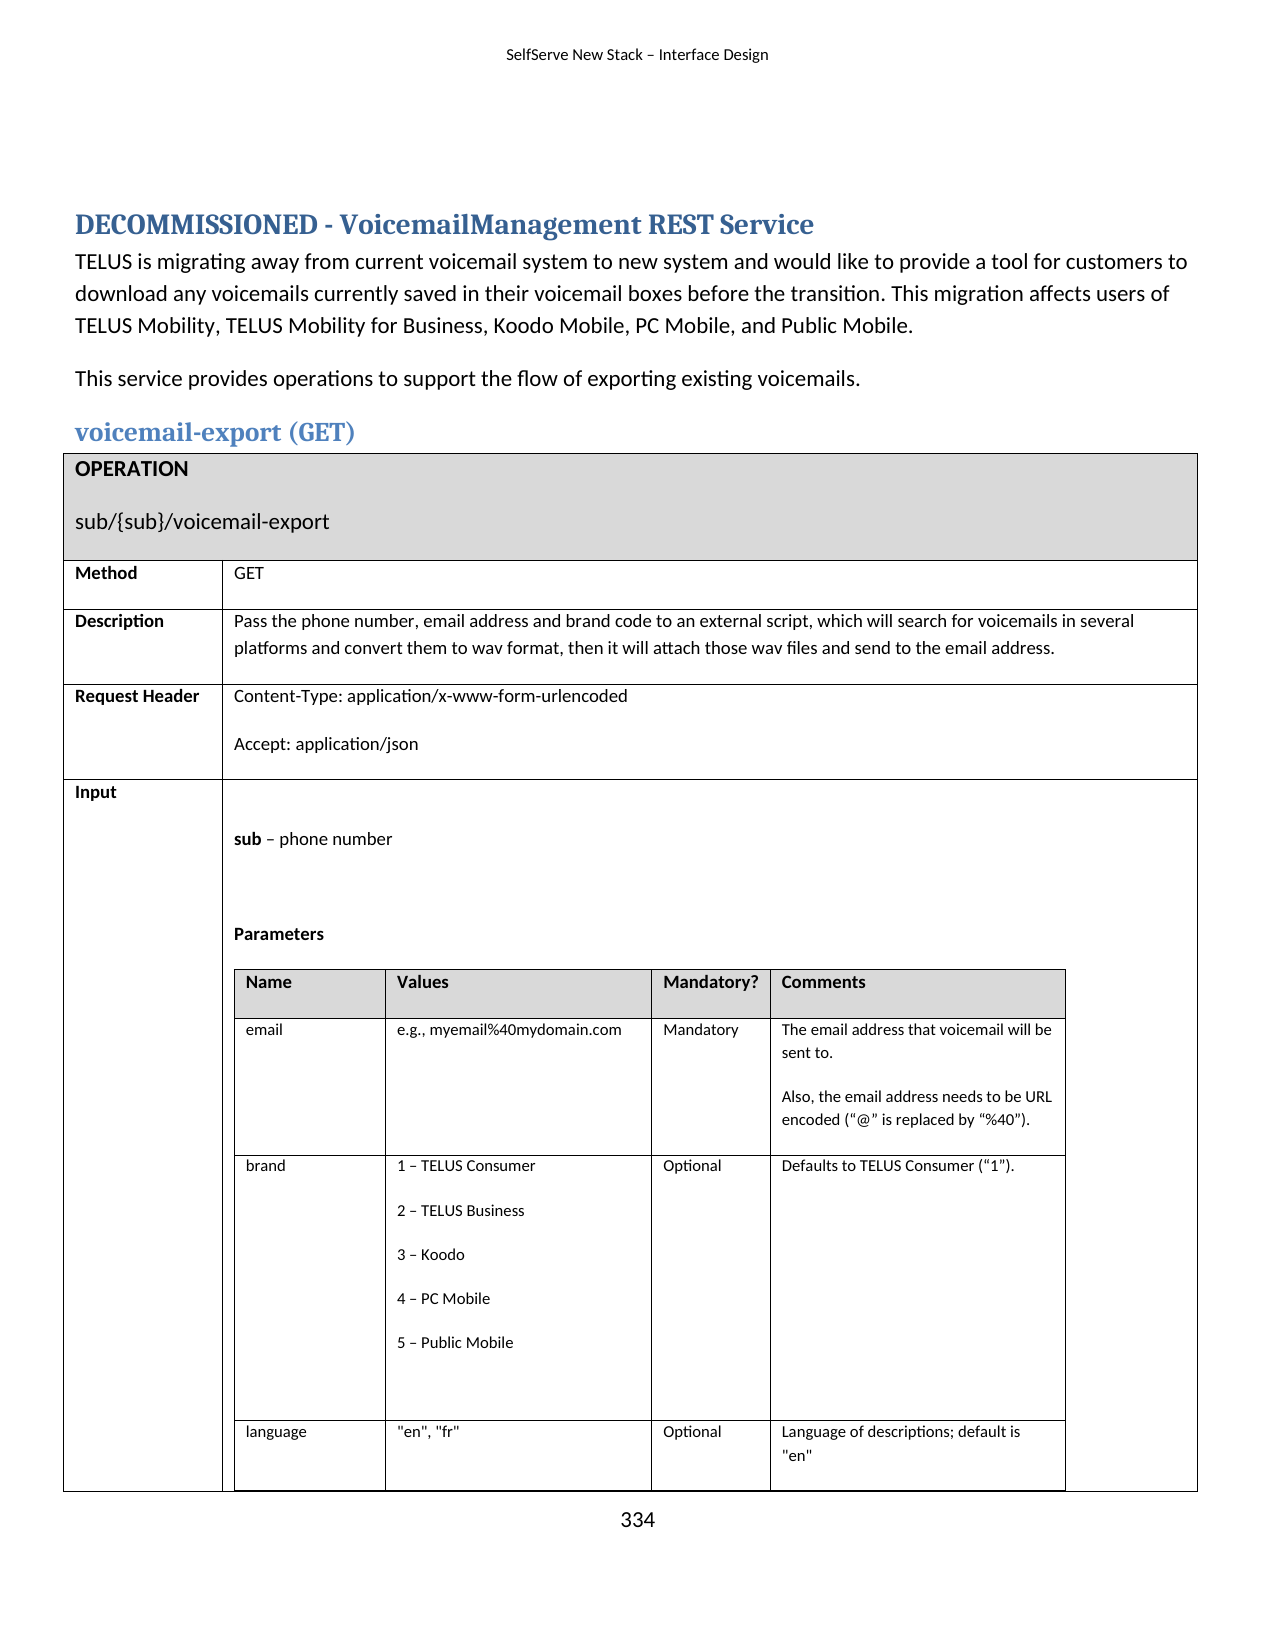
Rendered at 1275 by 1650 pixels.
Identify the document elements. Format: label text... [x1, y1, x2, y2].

table_cell Pass the phone number, email address and brand code to an external script, which will search for voicemails in several platforms and convert them to wav format, then it will attach those wav files and send to the email address. [223, 610, 1197, 683]
table_header OPERATION sub/{sub}/voicemail-export [64, 454, 1197, 560]
subtitle DECOMMISSIONED - VoicemailManagement REST Service [75, 208, 1200, 242]
table_cell Method [64, 561, 222, 608]
table_cell Request Header [64, 685, 222, 779]
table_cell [223, 780, 1197, 1491]
table_cell Description [64, 610, 222, 683]
text TELUS is migrating away from current voicemail system to new system and would like to provide a tool for customers to download any voicemails currently saved in their voicemail boxes before the transition. This migration affects users of TELUS Mobility, TELUS Mobility for Business, Koodo Mobile, PC Mobile, and Public Mobile. [75, 247, 1200, 339]
table_cell Input [64, 780, 222, 1491]
table_cell Content-Type: application/x-www-form-urlencoded Accept: application/json [223, 685, 1197, 779]
text This service provides operations to support the flow of exporting existing voicemails. [75, 364, 1200, 392]
subtitle voicemail-export (GET) [75, 417, 1200, 448]
table_cell GET [223, 561, 1197, 608]
